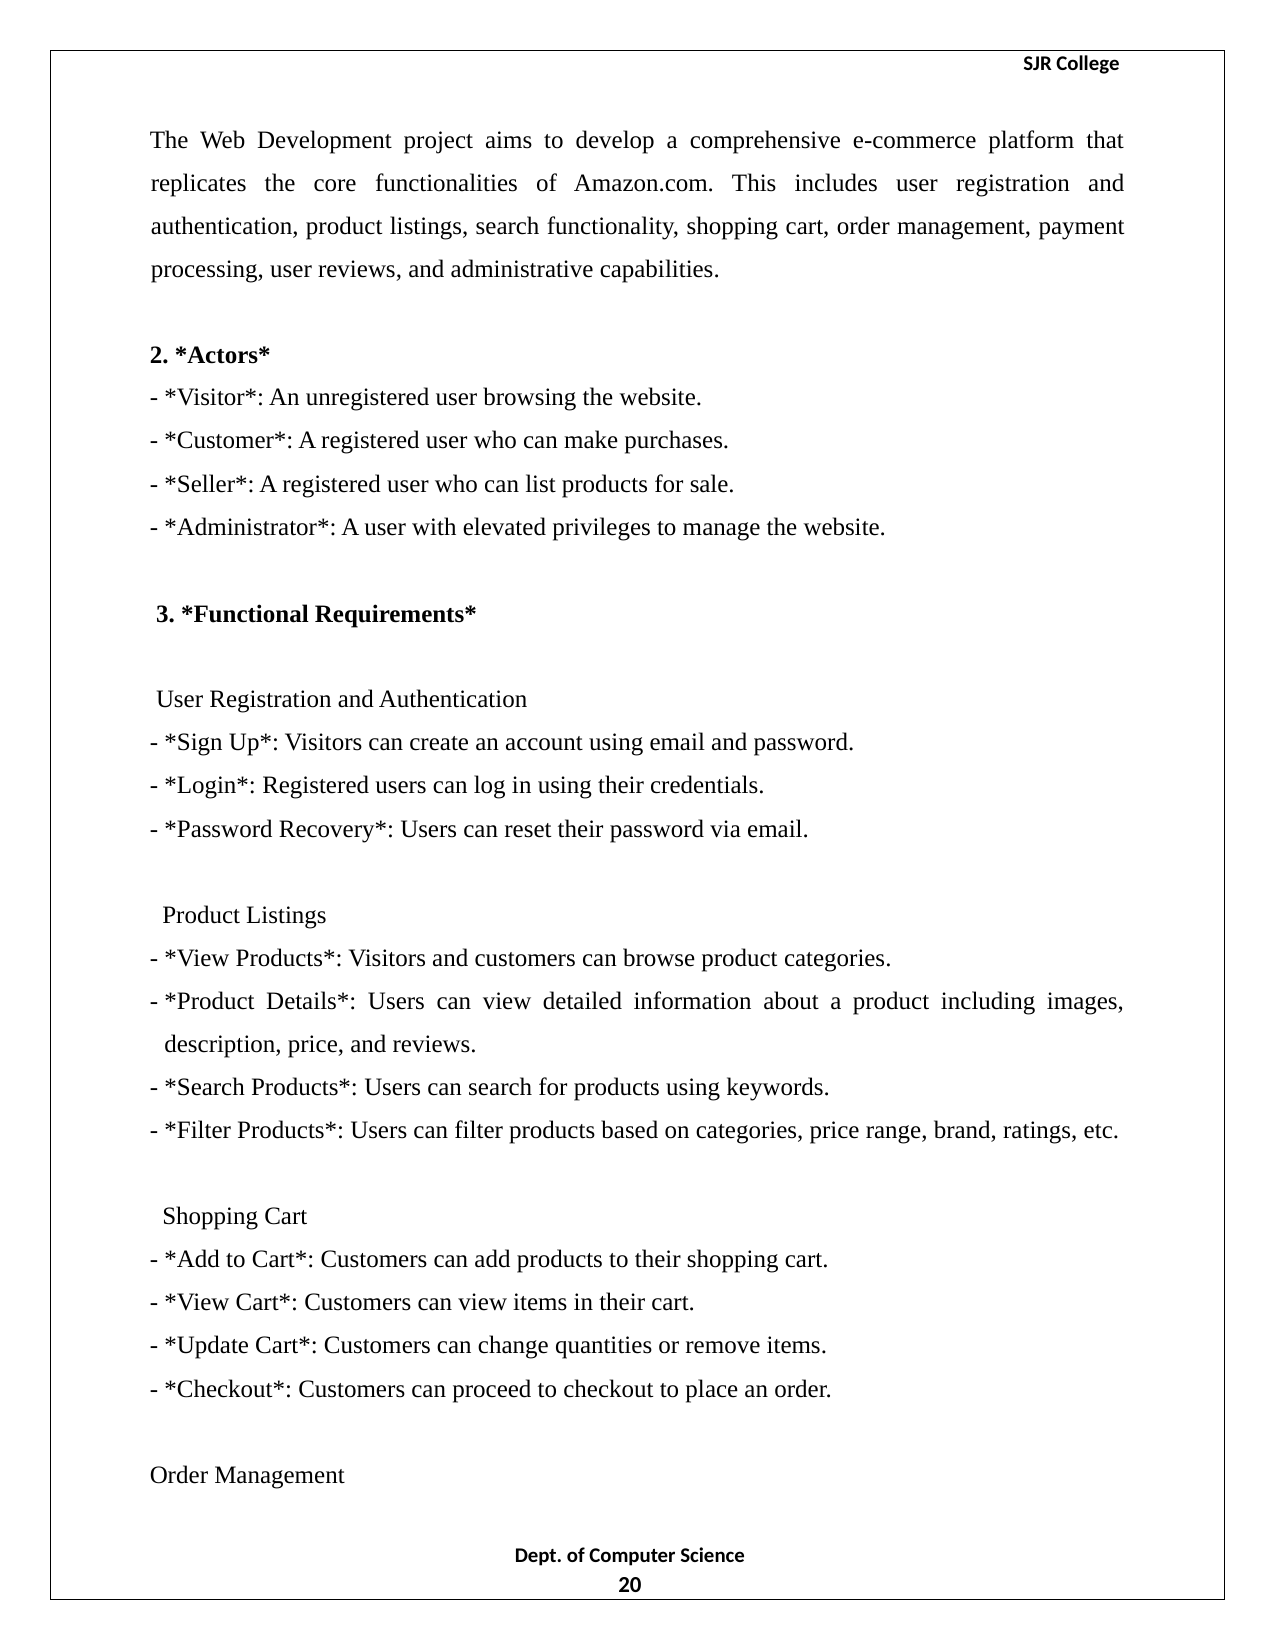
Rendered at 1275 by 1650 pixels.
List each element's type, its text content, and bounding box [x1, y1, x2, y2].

list *Add to Cart*: Customers can add products to their shopping cart. [149, 1244, 1125, 1273]
list *Seller*: A registered user who can list products for sale. [149, 469, 1125, 497]
list *Password Recovery*: Users can reset their password via email. [149, 814, 1125, 842]
list *View Cart*: Customers can view items in their cart. [149, 1287, 1125, 1316]
text Shopping Cart [149, 1201, 1125, 1230]
text Order Management [149, 1460, 1125, 1488]
text User Registration and Authentication [149, 684, 1125, 713]
list *Product Details*: Users can view detailed information about a product including images, description, price, and reviews. [149, 986, 1125, 1058]
list *View Products*: Visitors and customers can browse product categories. [149, 943, 1125, 972]
list *Administrator*: A user with elevated privileges to manage the website. [149, 512, 1125, 541]
list *Visitor*: An unregistered user browsing the website. [149, 382, 1125, 411]
text The Web Development project aims to develop a comprehensive e-commerce platform that replicates the core functionalities of Amazon.com. This includes user registration and authentication, product listings, search functionality, shopping cart, order management, payment processing, user reviews, and administrative capabilities. [149, 125, 1125, 282]
list *Checkout*: Customers can proceed to checkout to place an order. [149, 1374, 1125, 1403]
list *Customer*: A registered user who can make purchases. [149, 426, 1125, 454]
list *Search Products*: Users can search for products using keywords. [149, 1072, 1125, 1101]
list *Filter Products*: Users can filter products based on categories, price range, brand, ratings, etc. [149, 1115, 1125, 1144]
list *Sign Up*: Visitors can create an account using email and password. [149, 727, 1125, 756]
text Product Listings [149, 900, 1125, 929]
list *Actors* [149, 340, 1114, 369]
list *Update Cart*: Customers can change quantities or remove items. [149, 1331, 1125, 1359]
text 3. *Functional Requirements* [149, 599, 1114, 627]
list *Login*: Registered users can log in using their credentials. [149, 771, 1125, 799]
